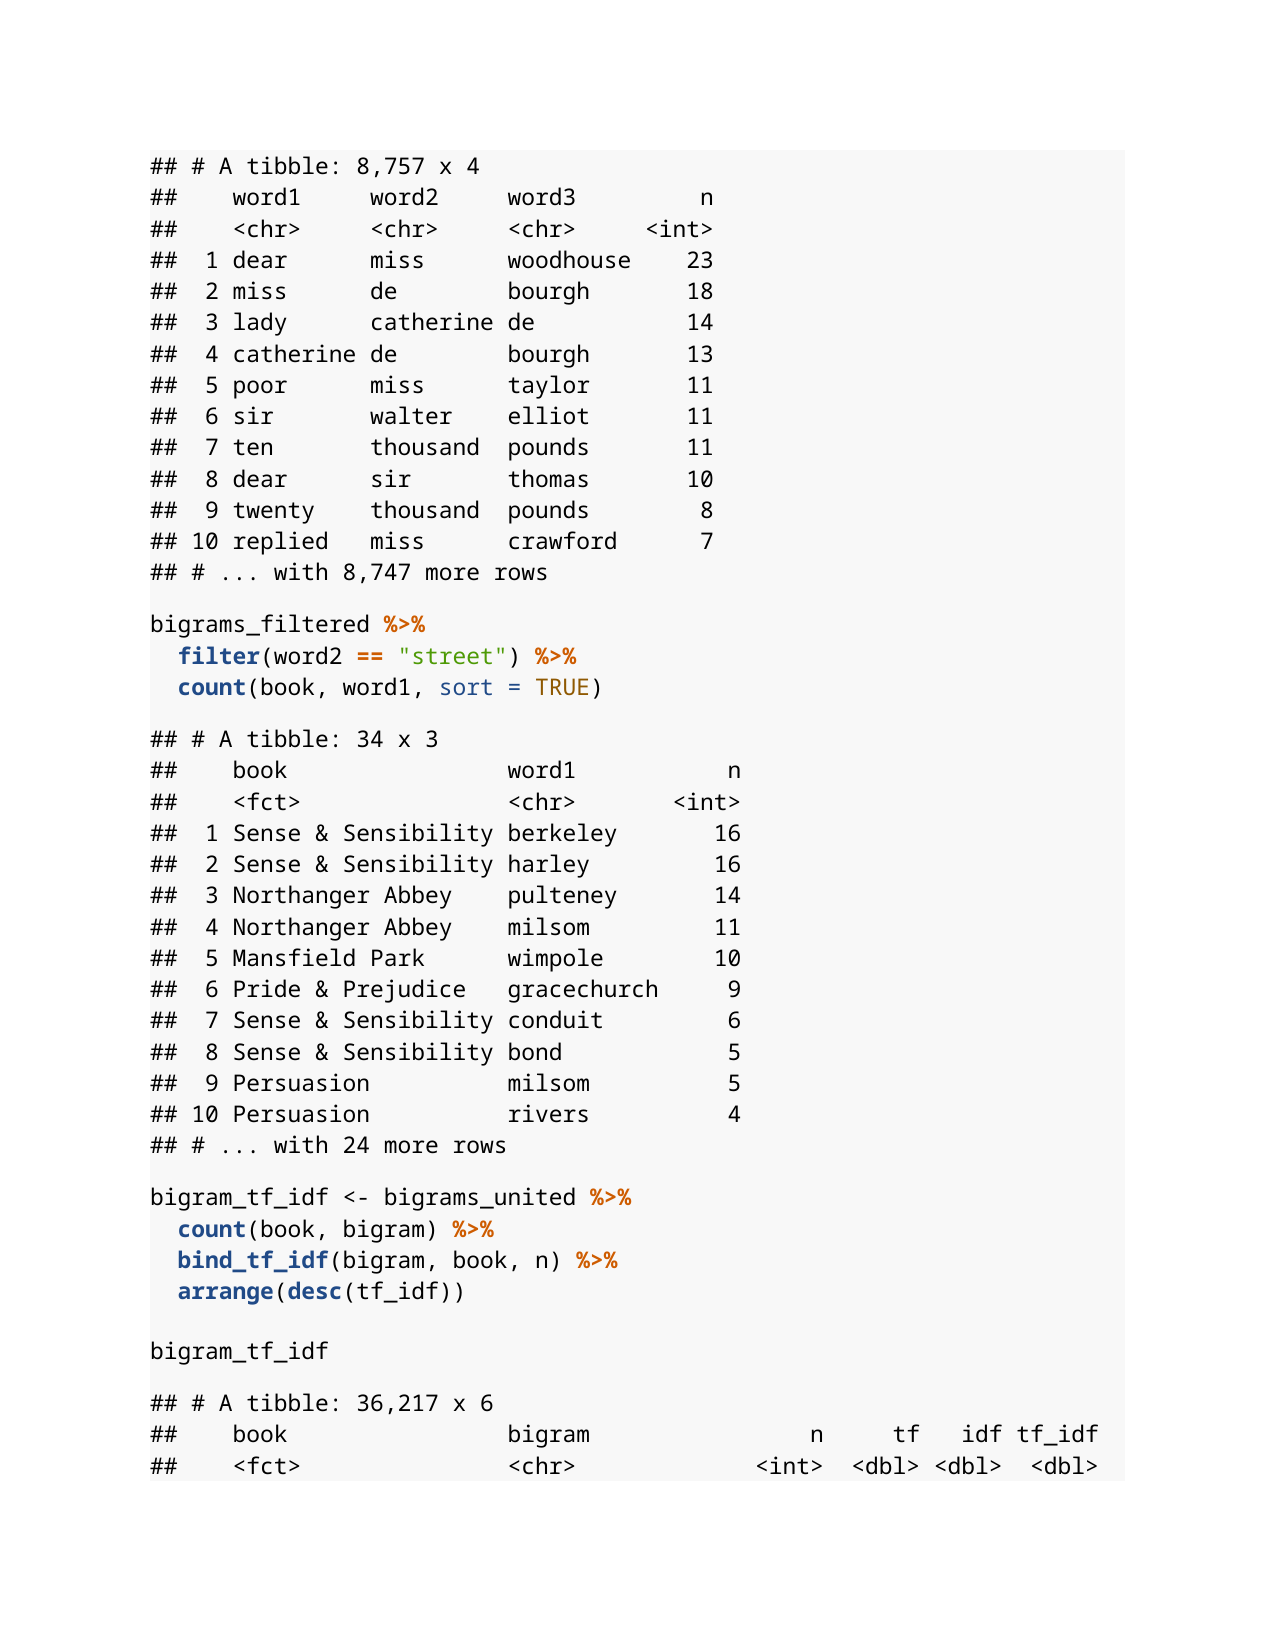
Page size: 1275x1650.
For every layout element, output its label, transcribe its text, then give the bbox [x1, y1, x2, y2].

text bigram_tf_idf <- bigrams_united %>% count(book, bigram) %>% bind_tf_idf(bigram, book, n) %>% arrange(desc(tf_idf)) bigram_tf_idf [150, 1181, 1125, 1366]
text bigrams_filtered %>% filter(word2 == "street") %>% count(book, word1, sort = TRUE) [150, 608, 1125, 702]
text ## # A tibble: 34 x 3 ## book word1 n ## <fct> <chr> <int> ## 1 Sense & Sensibility berkeley 16 ## 2 Sense & Sensibility harley 16 ## 3 Northanger Abbey pulteney 14 ## 4 Northanger Abbey milsom 11 ## 5 Mansfield Park wimpole 10 ## 6 Pride & Prejudice gracechurch 9 ## 7 Sense & Sensibility conduit 6 ## 8 Sense & Sensibility bond 5 ## 9 Persuasion milsom 5 ## 10 Persuasion rivers 4 ## # ... with 24 more rows [150, 723, 1125, 1160]
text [150, 1387, 1125, 1481]
text ## # A tibble: 8,757 x 4 ## word1 word2 word3 n ## <chr> <chr> <chr> <int> ## 1 dear miss woodhouse 23 ## 2 miss de bourgh 18 ## 3 lady catherine de 14 ## 4 catherine de bourgh 13 ## 5 poor miss taylor 11 ## 6 sir walter elliot 11 ## 7 ten thousand pounds 11 ## 8 dear sir thomas 10 ## 9 twenty thousand pounds 8 ## 10 replied miss crawford 7 ## # ... with 8,747 more rows [150, 150, 1125, 587]
